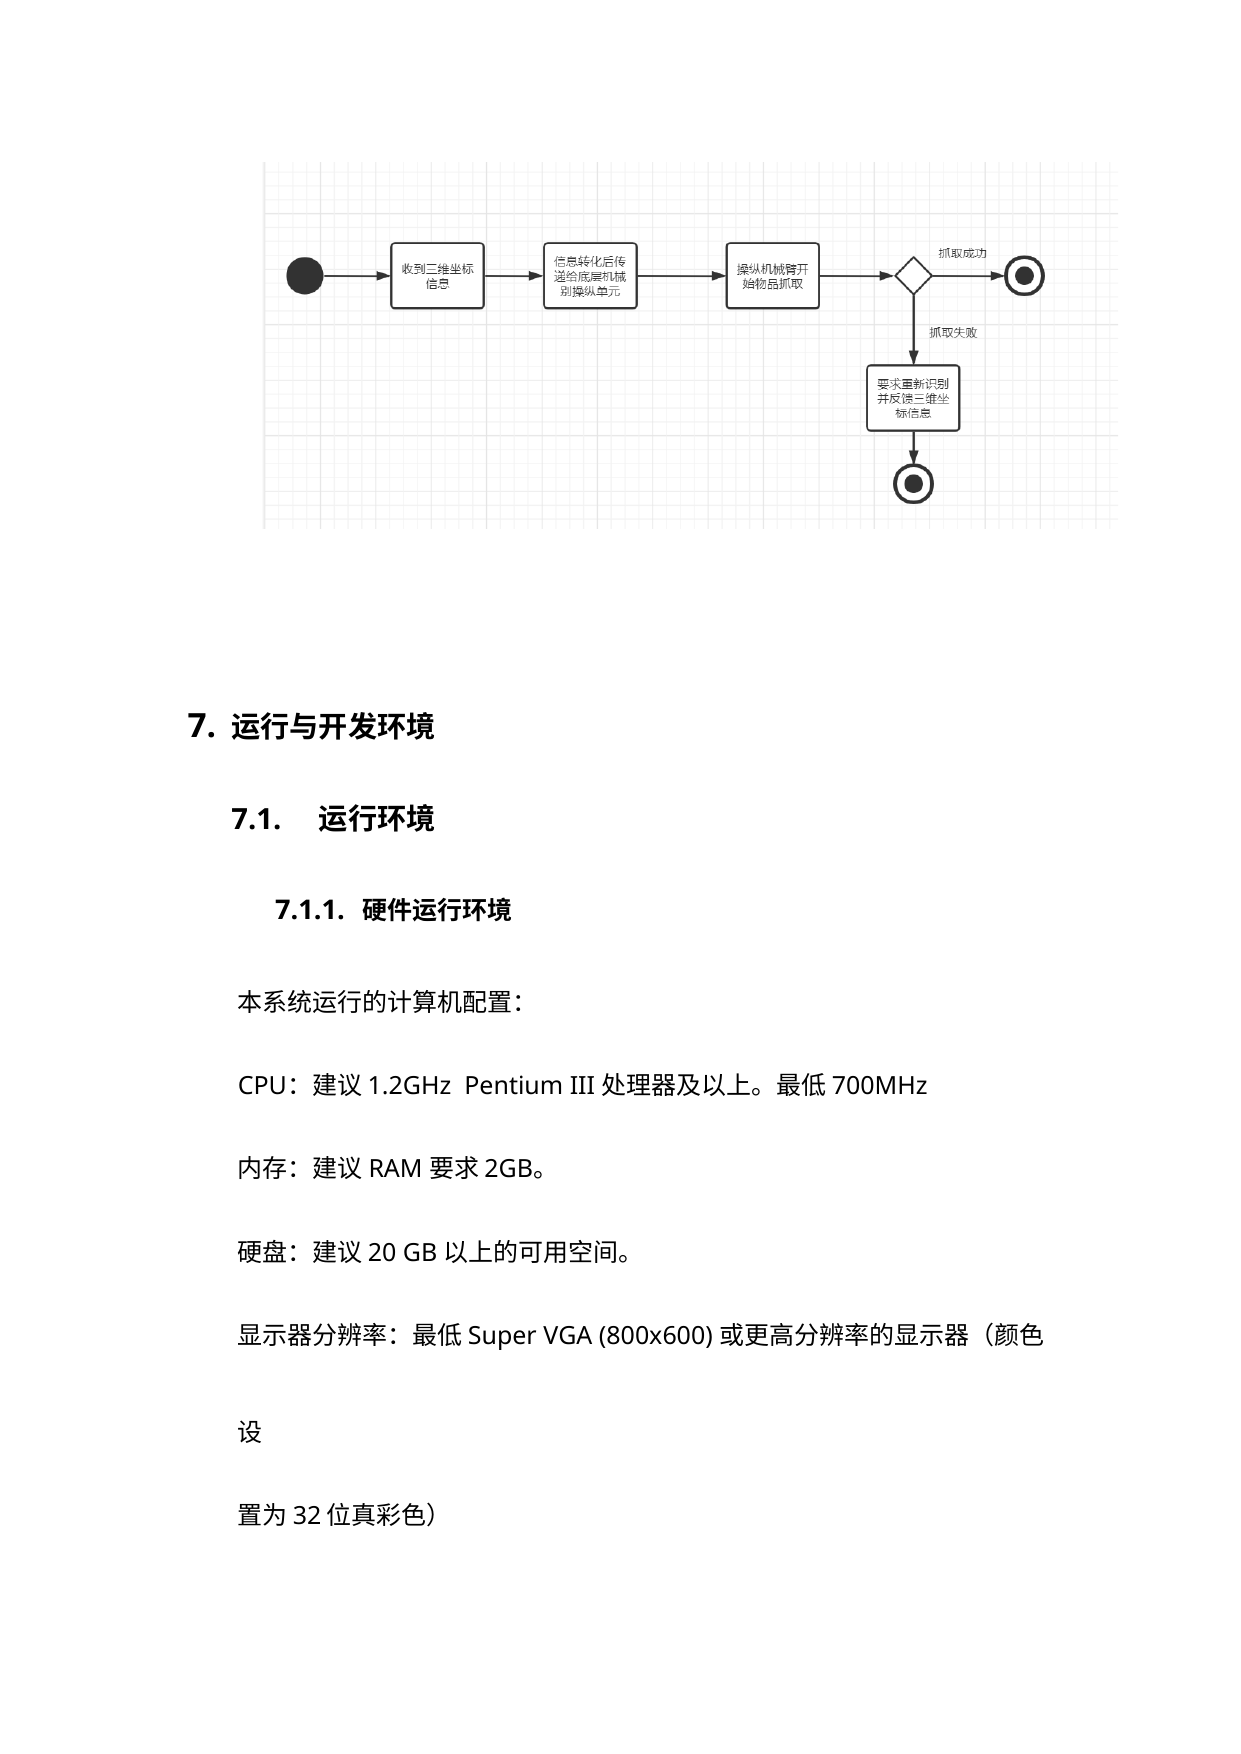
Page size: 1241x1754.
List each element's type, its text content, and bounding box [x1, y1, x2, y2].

text 显示器分辨率：最低Super VGA (800x600) 或更高分辨率的显示器（颜色设 [238, 1301, 1053, 1463]
text 内存：建议 RAM 要求2GB。 [238, 1134, 1053, 1199]
text 硬盘：建议20 GB 以上的可用空间。 [238, 1218, 1053, 1283]
list 硬件运行环境 [275, 876, 1053, 941]
list 运行环境 [231, 784, 1053, 849]
text 置为32位真彩色） [238, 1481, 1053, 1546]
list 运行与开发环境 [187, 692, 1053, 757]
text 本系统运行的计算机配置： [238, 968, 1053, 1033]
picture [262, 162, 1119, 529]
text CPU：建议 1.2GHz Pentium III 处理器及以上。最低700MHz [238, 1051, 1053, 1116]
